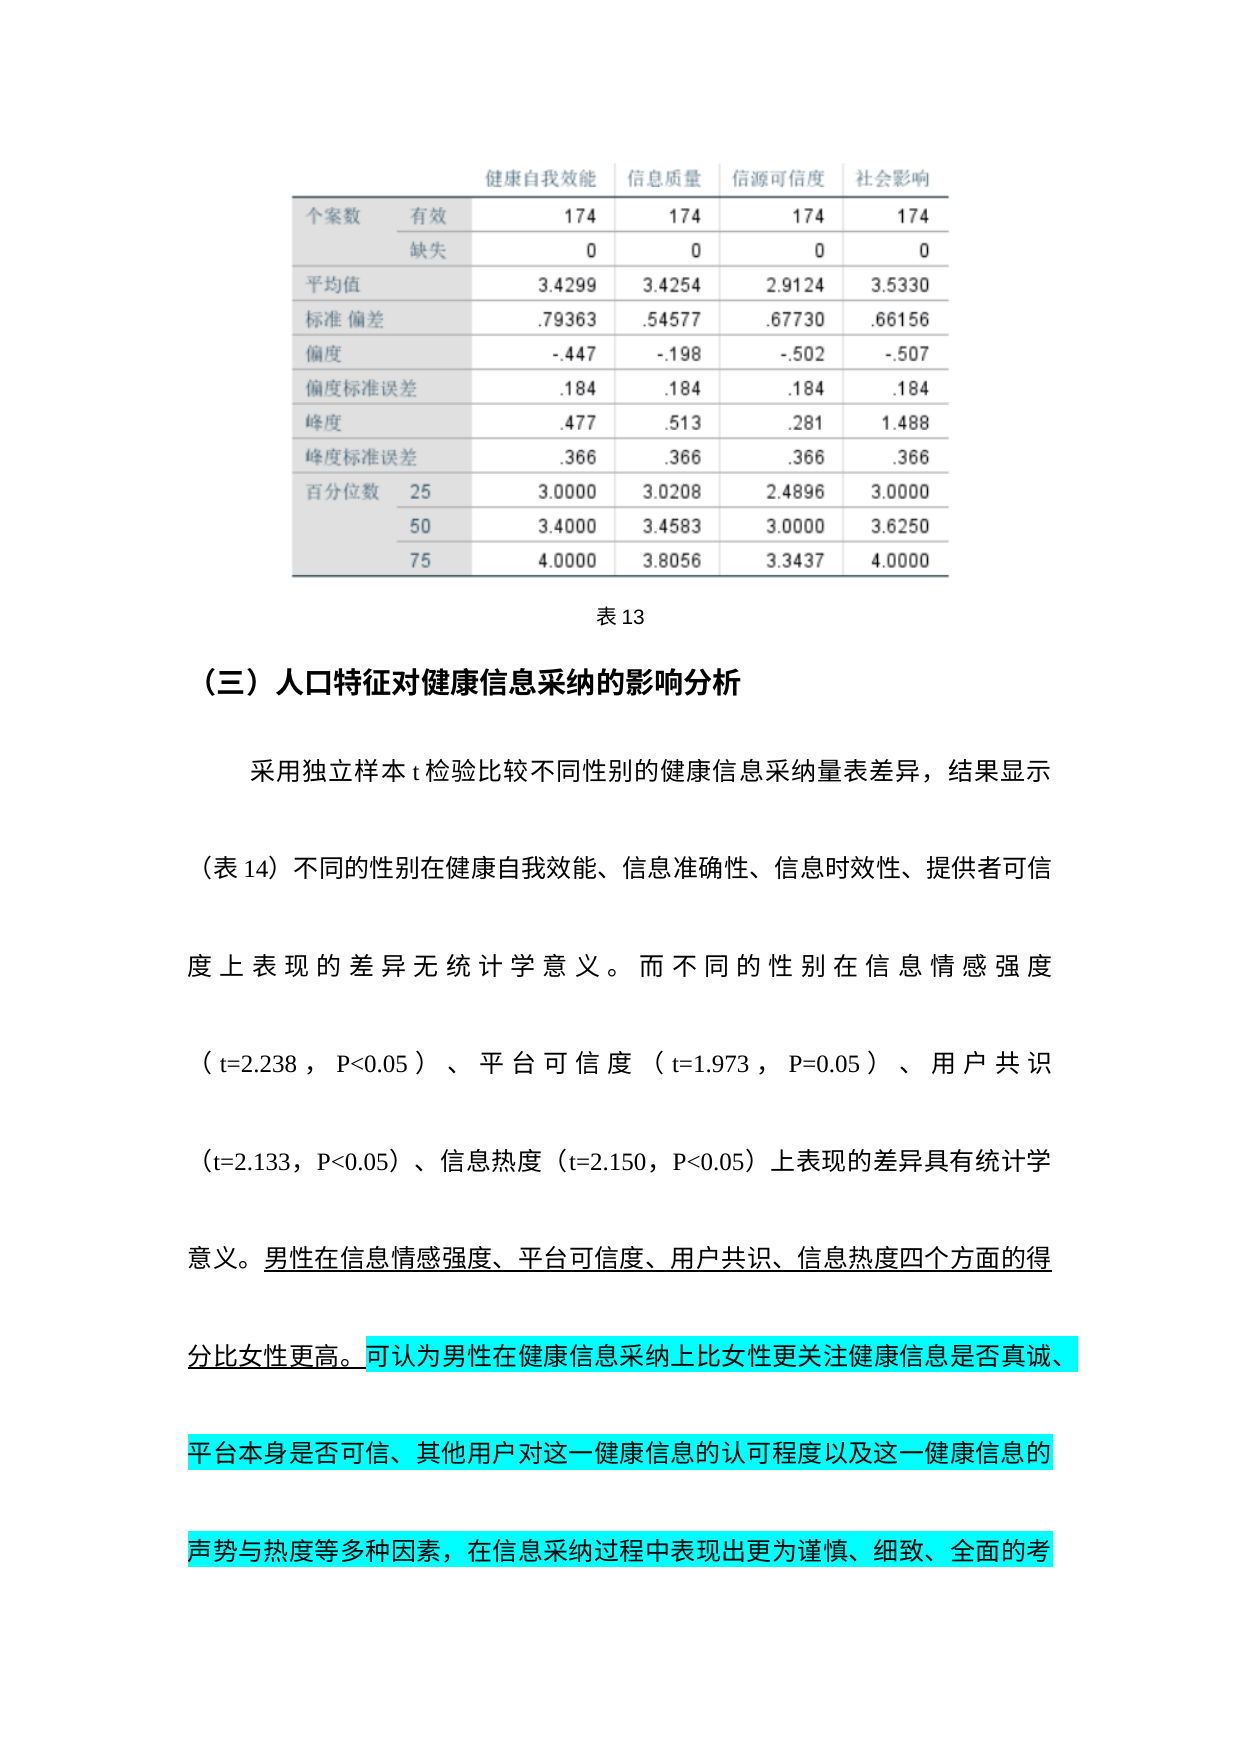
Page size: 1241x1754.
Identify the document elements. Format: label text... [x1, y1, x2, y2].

subtitle 人口特征对健康信息采纳的影响分析 [187, 648, 1053, 713]
picture [288, 162, 952, 584]
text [187, 1368, 1053, 1582]
text 表 13 [187, 599, 1053, 631]
